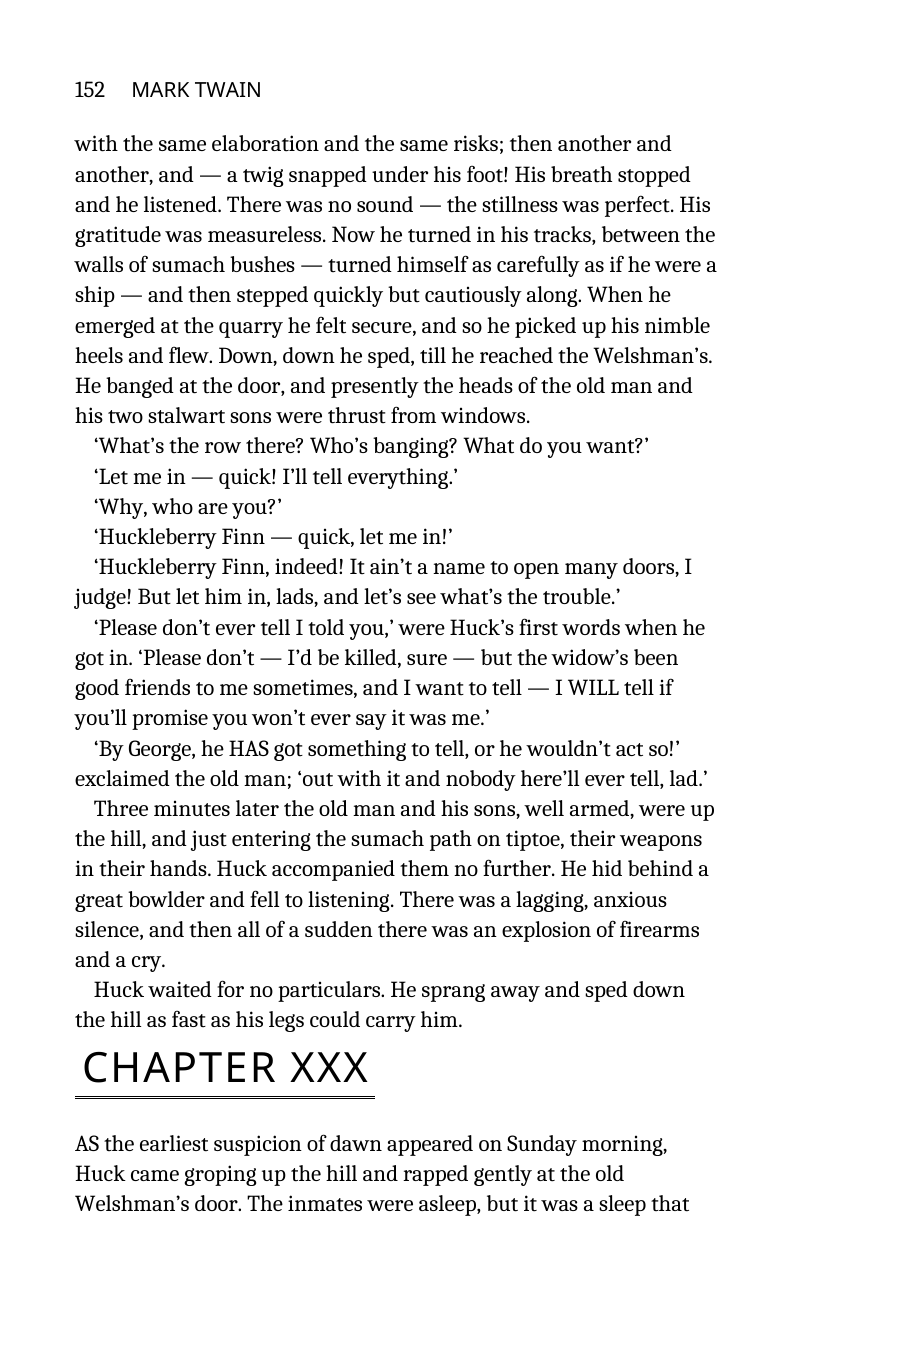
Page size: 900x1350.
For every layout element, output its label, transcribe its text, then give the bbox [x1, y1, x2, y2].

text CHAPTER XXX [75, 1037, 375, 1096]
text ‘What’s the row there? Who’s banging? What do you want?’ [75, 433, 720, 460]
text Three minutes later the old man and his sons, well armed, were up the hill, and just entering the sumach path on tiptoe, their weapons in their hands. Huck accompanied them no further. He hid behind a great bowlder and fell to listening. There was a lagging, anxious silence, and then all of a sudden there was an explosion of firearms and a cry. [75, 796, 720, 973]
text Huck waited for no particulars. He sprang away and sped down the hill as fast as his legs could carry him. [75, 977, 720, 1034]
text ‘Huckleberry Finn, indeed! It ain’t a name to open many doors, I judge! But let him in, lads, and let’s see what’s the trouble.’ [75, 554, 720, 611]
text ‘By George, he HAS got something to tell, or he wouldn’t act so!’ exclaimed the old man; ‘out with it and nobody here’ll ever tell, lad.’ [75, 735, 720, 792]
text ‘Let me in — quick! I’ll tell everything.’ [75, 463, 720, 490]
text ‘Huckleberry Finn — quick, let me in!’ [75, 524, 720, 550]
text ‘Why, who are you?’ [75, 494, 720, 520]
text ‘Please don’t ever tell I told you,’ were Huck’s first words when he got in. ‘Please don’t — I’d be killed, sure — but the widow’s been good friends to me sometimes, and I want to tell — I WILL tell if you’ll promise you won’t ever say it was me.’ [75, 614, 720, 732]
